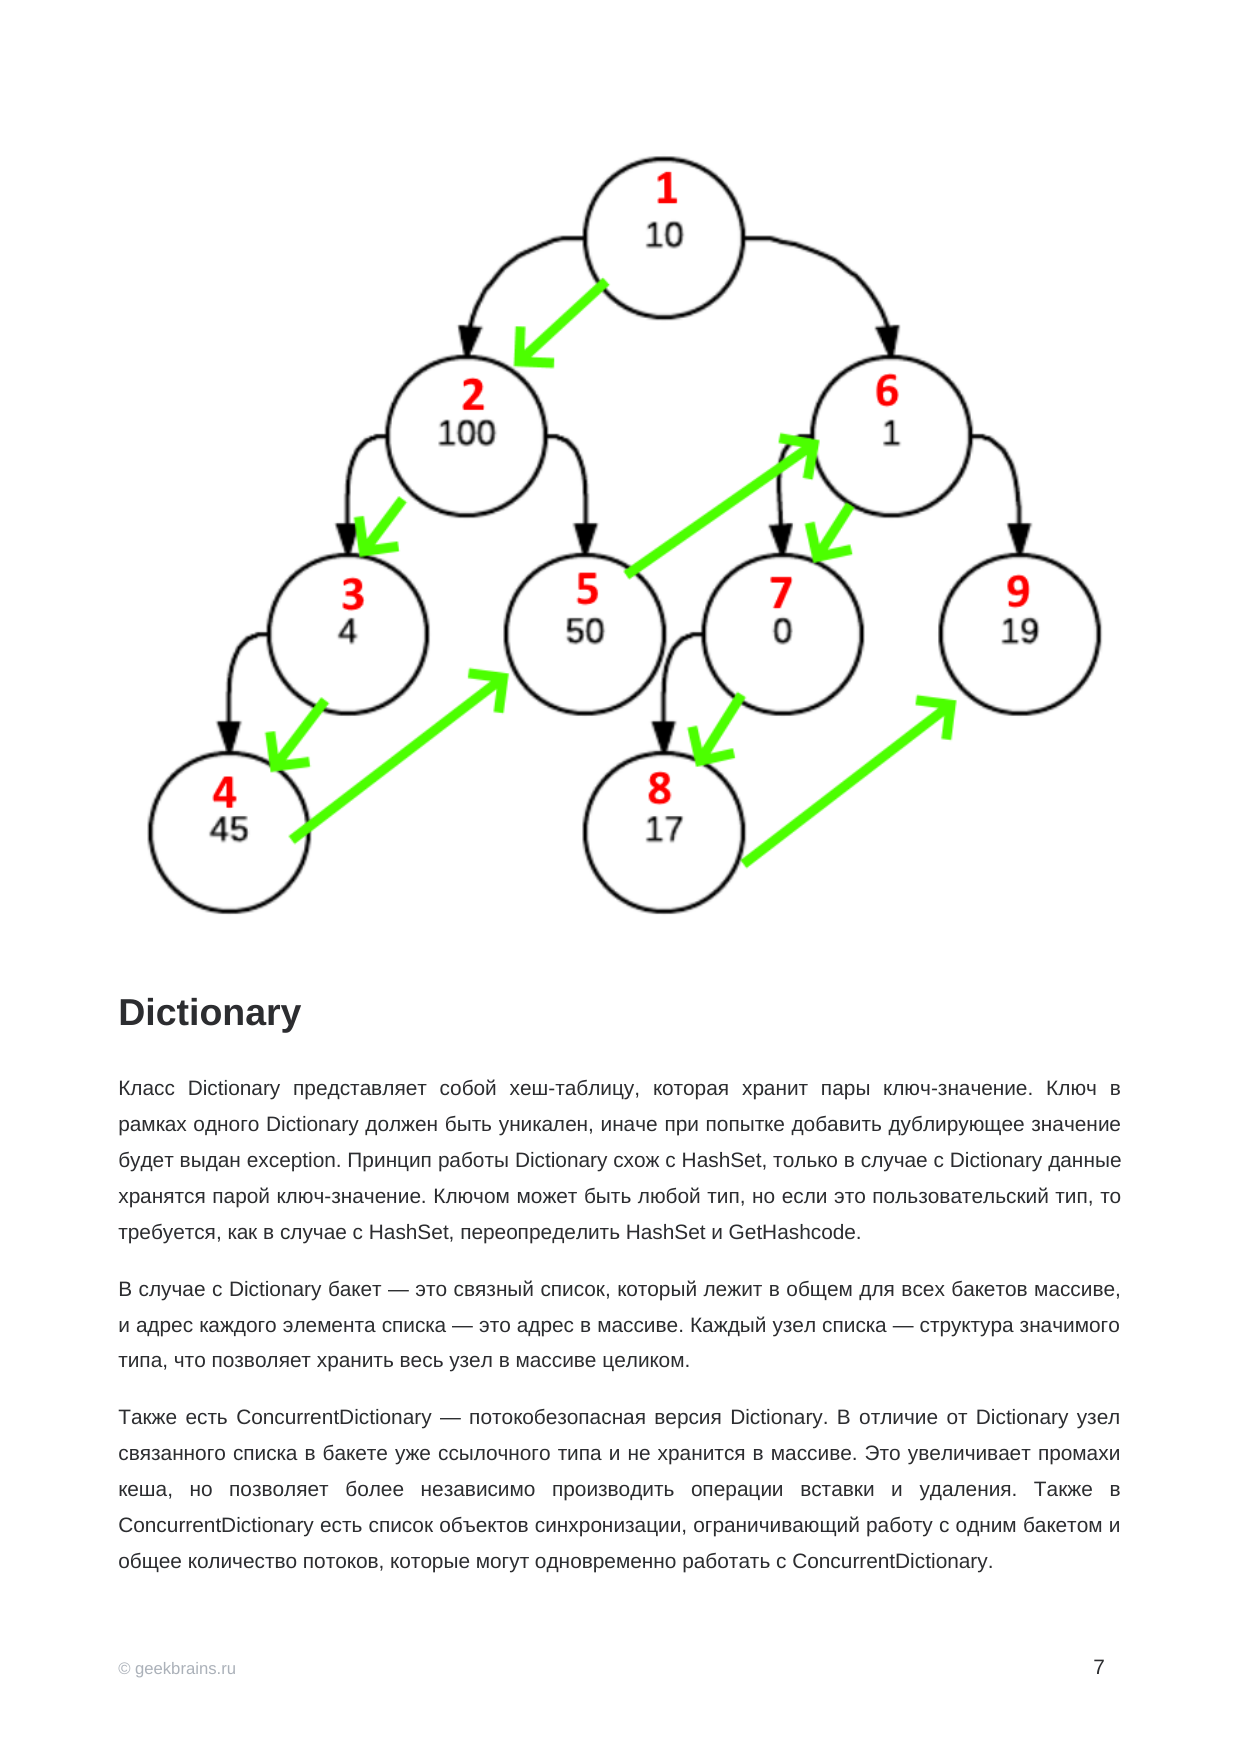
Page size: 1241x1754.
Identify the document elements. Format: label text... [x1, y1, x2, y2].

text Класс Dictionary представляет собой хеш-таблицу, которая хранит пары ключ-значение. Ключ в рамках одного Dictionary должен быть уникален, иначе при попытке добавить дублирующее значение будет выдан exception. Принцип работы Dictionary схож с HashSet, только в случае с Dictionary данные хранятся парой ключ-значение. Ключом может быть любой тип, но если это пользовательский тип, то требуется, как в случае с HashSet, переопределить HashSet и GetHashcode. [118, 1076, 1122, 1244]
text Также есть ConcurrentDictionary — потокобезопасная версия Dictionary. В отличие от Dictionary узел связанного списка в бакете уже ссылочного типа и не хранится в массиве. Это увеличивает промахи кеша, но позволяет более независимо производить операции вставки и удаления. Также в ConcurrentDictionary есть список объектов синхронизации, ограничивающий работу с одним бакетом и общее количество потоков, которые могут одновременно работать с ConcurrentDictionary. [118, 1405, 1122, 1573]
subtitle Dictionary [118, 990, 1122, 1033]
text В случае с Dictionary бакет — это связный список, который лежит в общем для всех бакетов массиве, и адрес каждого элемента списка — это адрес в массиве. Каждый узел списка — структура значимого типа, что позволяет хранить весь узел в массиве целиком. [118, 1276, 1122, 1372]
picture [118, 118, 1122, 958]
